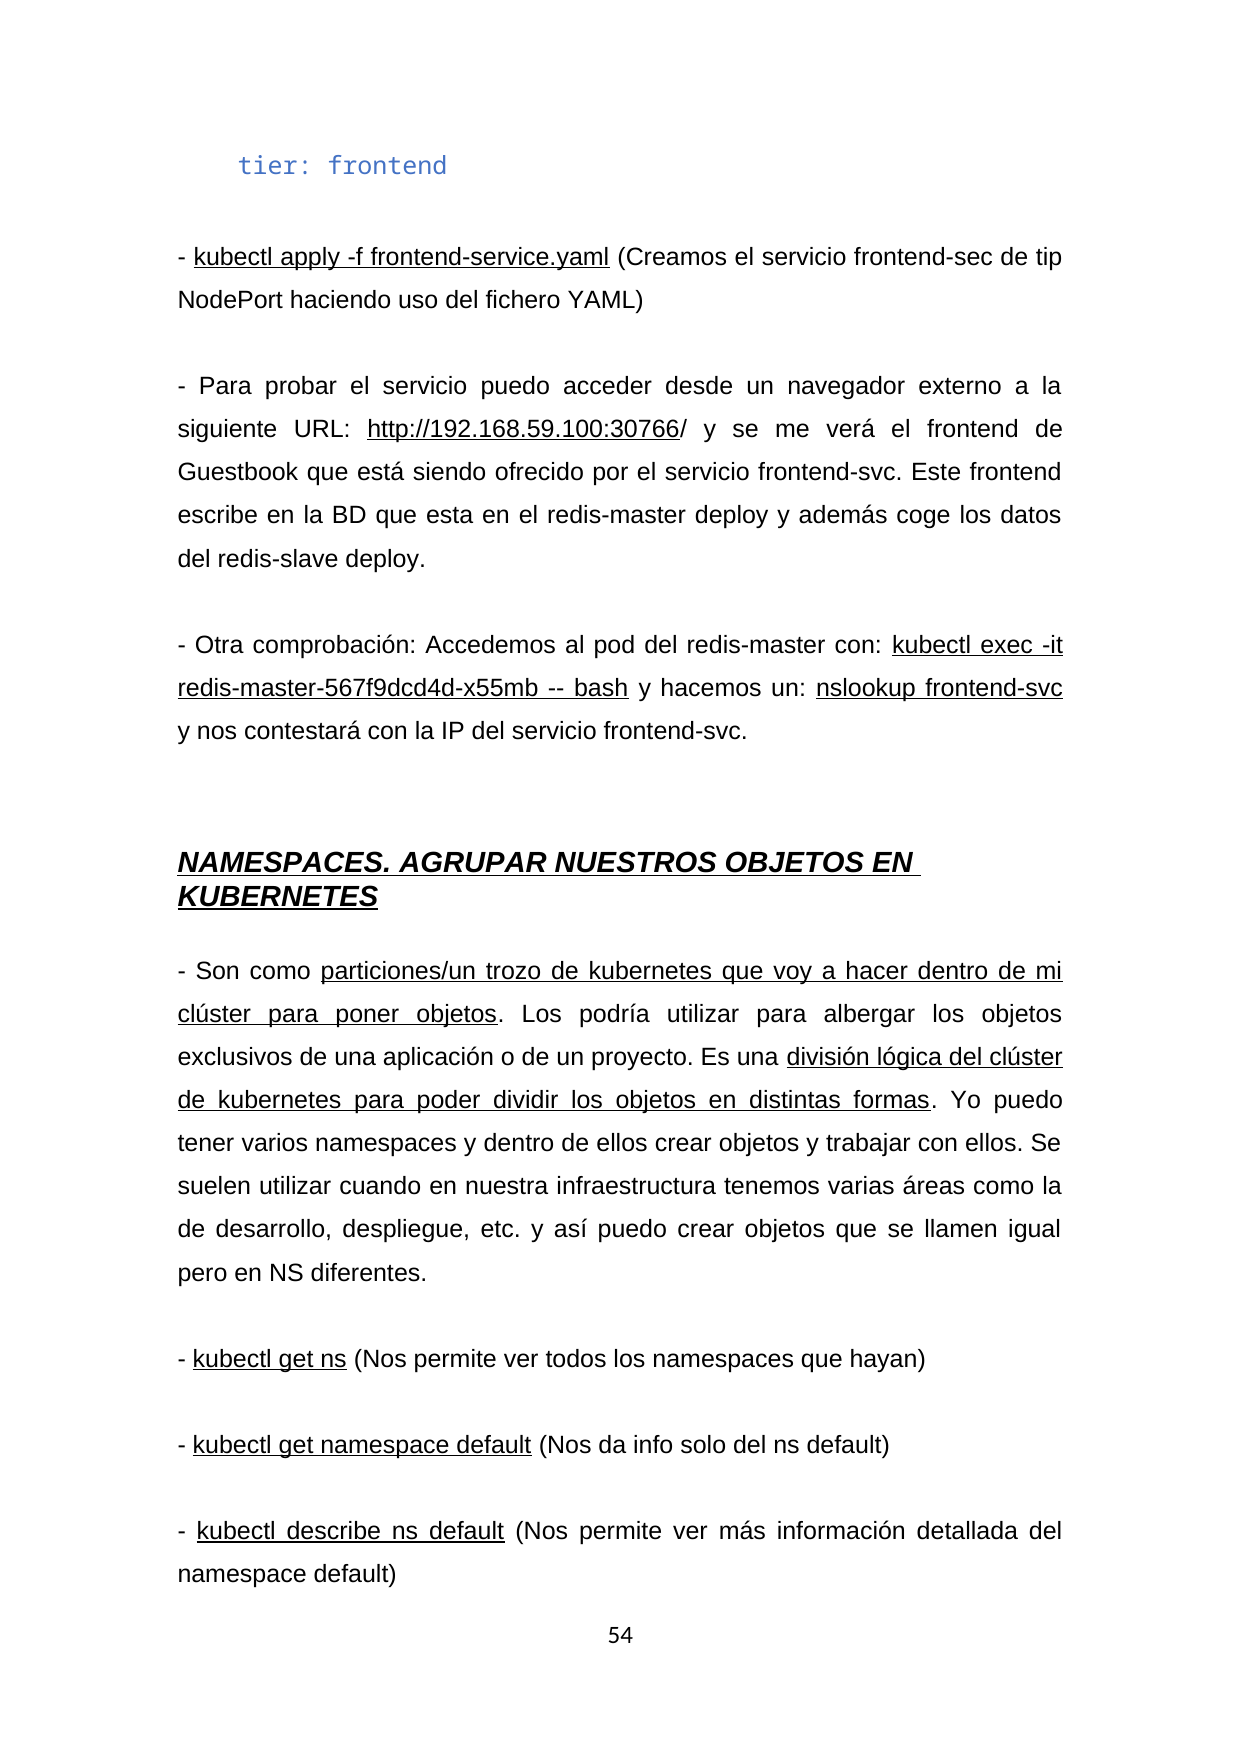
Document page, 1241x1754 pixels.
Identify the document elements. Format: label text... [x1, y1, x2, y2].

text - Son como particiones/un trozo de kubernetes que voy a hacer dentro de mi clúster para poner objetos. Los podría utilizar para albergar los objetos exclusivos de una aplicación o de un proyecto. Es una división lógica del clúster de kubernetes para poder dividir los objetos en distintas formas. Yo puedo tener varios namespaces y dentro de ellos crear objetos y trabajar con ellos. Se suelen utilizar cuando en nuestra infraestructura tenemos varias áreas como la de desarrollo, despliegue, etc. y así puedo crear objetos que se llamen igual pero en NS diferentes. [177, 956, 1063, 1286]
text - kubectl describe ns default (Nos permite ver más información detallada del namespace default) [177, 1516, 1063, 1588]
text - kubectl apply -f frontend-service.yaml (Creamos el servicio frontend-sec de tip NodePort haciendo uso del fichero YAML) [177, 242, 1063, 314]
text - kubectl get ns (Nos permite ver todos los namespaces que hayan) [177, 1344, 1063, 1373]
text - Otra comprobación: Accedemos al pod del redis-master con: kubectl exec -it redis-master-567f9dcd4d-x55mb -- bash y hacemos un: nslookup frontend-svc y nos contestará con la IP del servicio frontend-svc. [177, 630, 1063, 745]
text - kubectl get namespace default (Nos da info solo del ns default) [177, 1430, 1063, 1459]
subtitle NAMESPACES. AGRUPAR NUESTROS OBJETOS EN KUBERNETES [177, 846, 1063, 913]
text - Para probar el servicio puedo acceder desde un navegador externo a la siguiente URL: http://192.168.59.100:30766/ y se me verá el frontend de Guestbook que está siendo ofrecido por el servicio frontend-svc. Este frontend escribe en la BD que esta en el redis-master deploy y además coge los datos del redis-slave deploy. [177, 371, 1063, 572]
text tier: frontend [177, 148, 1063, 182]
